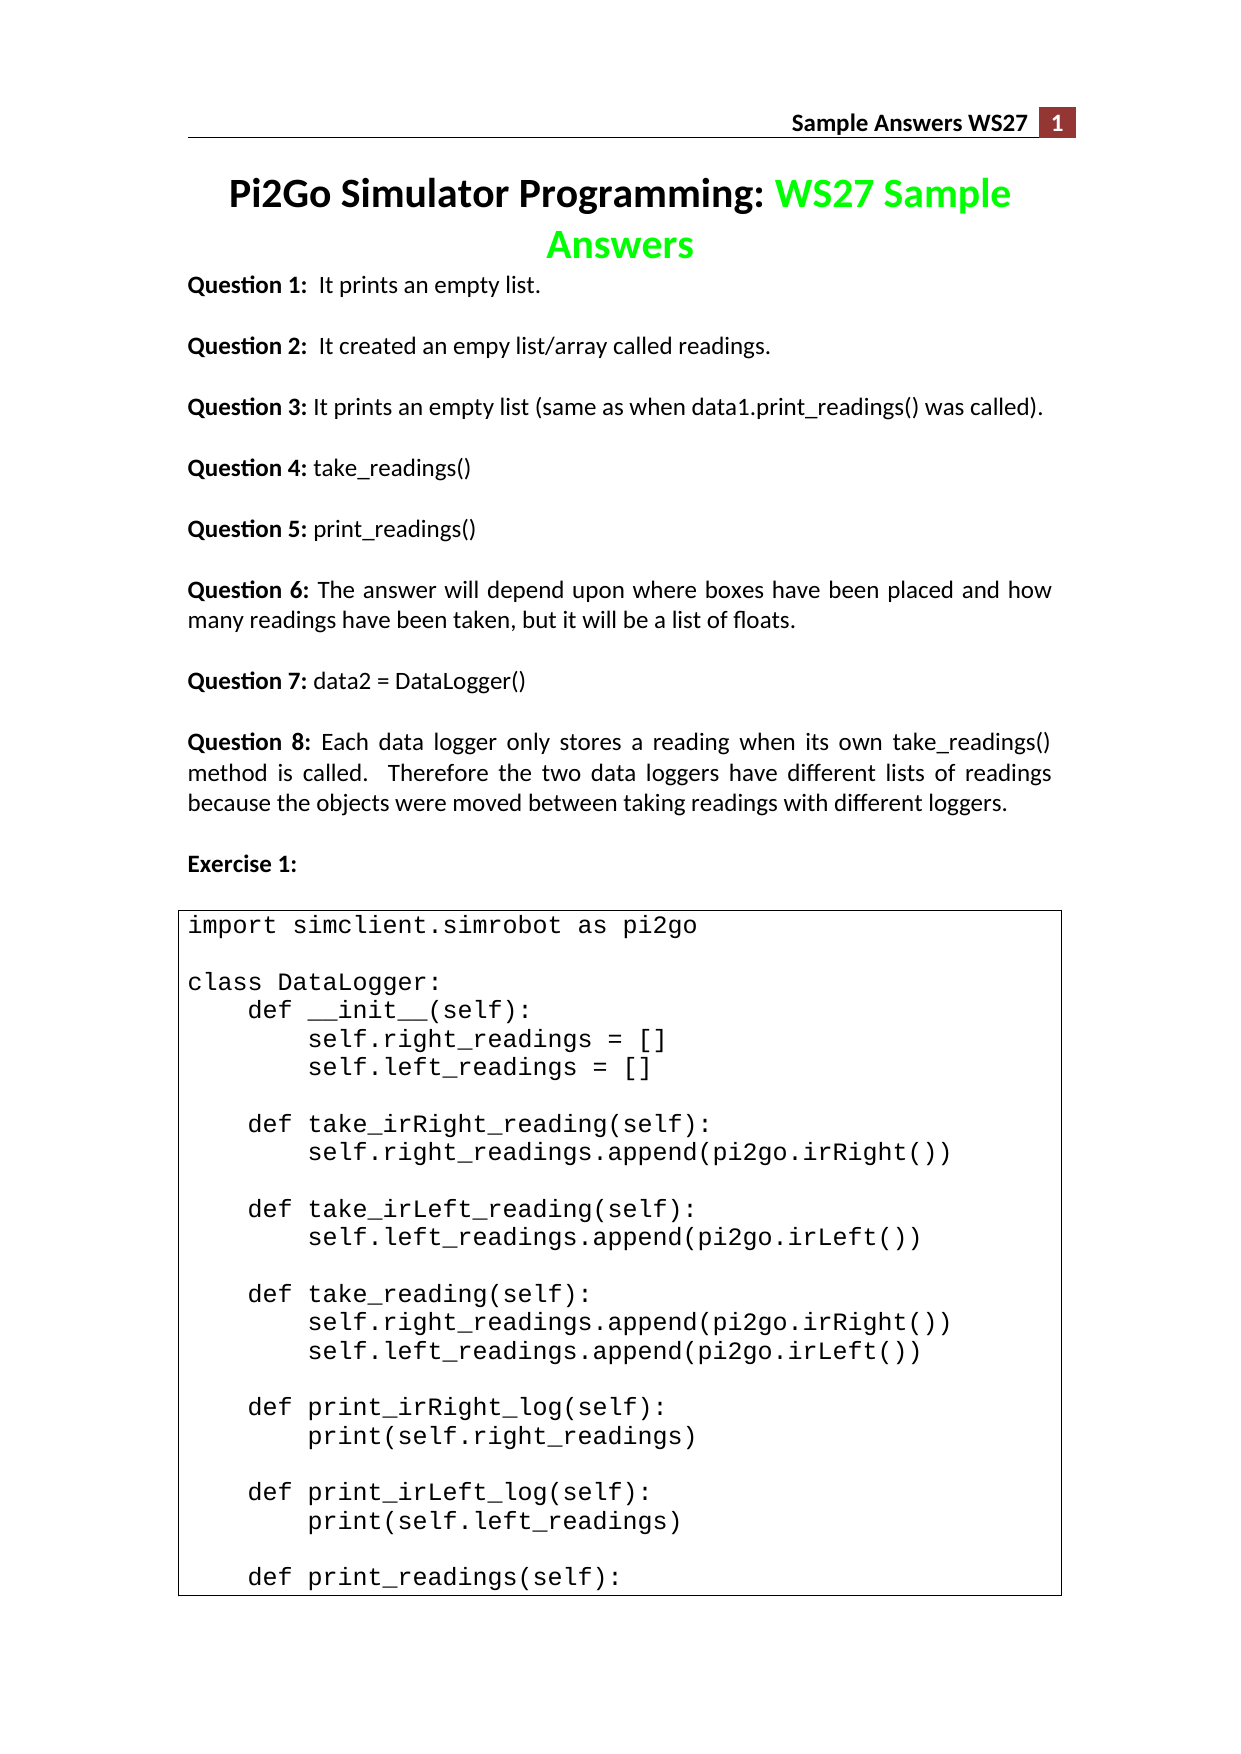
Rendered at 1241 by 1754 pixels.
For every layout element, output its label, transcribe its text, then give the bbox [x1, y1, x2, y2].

text def __init__(self): [187, 998, 1053, 1026]
text def take_irRight_reading(self): [187, 1111, 1053, 1139]
text Question 4: take_readings() [187, 452, 1053, 482]
text Question 3: It prints an empty list (same as when data1.print_readings() was called). [187, 391, 1053, 421]
text Pi2Go Simulator Programming: WS27 Sample Answers [187, 167, 1053, 269]
text self.right_readings.append(pi2go.irRight()) [187, 1310, 1053, 1338]
text Exercise 1: [187, 849, 1053, 879]
text Question 2: It created an empy list/array called readings. [187, 330, 1053, 360]
text print(self.right_readings) [187, 1423, 1053, 1452]
text Question 6: The answer will depend upon where boxes have been placed and how many readings have been taken, but it will be a list of floats. [187, 574, 1053, 635]
text def print_irLeft_log(self): [187, 1480, 1053, 1508]
text self.right_readings = [] [187, 1026, 1053, 1054]
text Question 1: It prints an empty list. [187, 269, 1053, 299]
text self.left_readings = [] [187, 1054, 1053, 1083]
text def print_readings(self): [179, 1562, 1061, 1595]
text def print_irRight_log(self): [187, 1395, 1053, 1423]
text self.left_readings.append(pi2go.irLeft()) [187, 1338, 1053, 1367]
text Question 5: print_readings() [187, 513, 1053, 543]
text print(self.left_readings) [187, 1508, 1053, 1537]
text self.right_readings.append(pi2go.irRight()) [187, 1139, 1053, 1168]
text def take_reading(self): [187, 1282, 1053, 1310]
text Question 7: data2 = DataLogger() [187, 666, 1053, 696]
text self.left_readings.append(pi2go.irLeft()) [187, 1225, 1053, 1253]
text class DataLogger: [187, 969, 1053, 998]
text import simclient.simrobot as pi2go [179, 911, 1061, 941]
text Question 8: Each data logger only stores a reading when its own take_readings() method is called. Therefore the two data loggers have different lists of readings because the objects were moved between taking readings with different loggers. [187, 727, 1053, 818]
text def take_irLeft_reading(self): [187, 1197, 1053, 1225]
